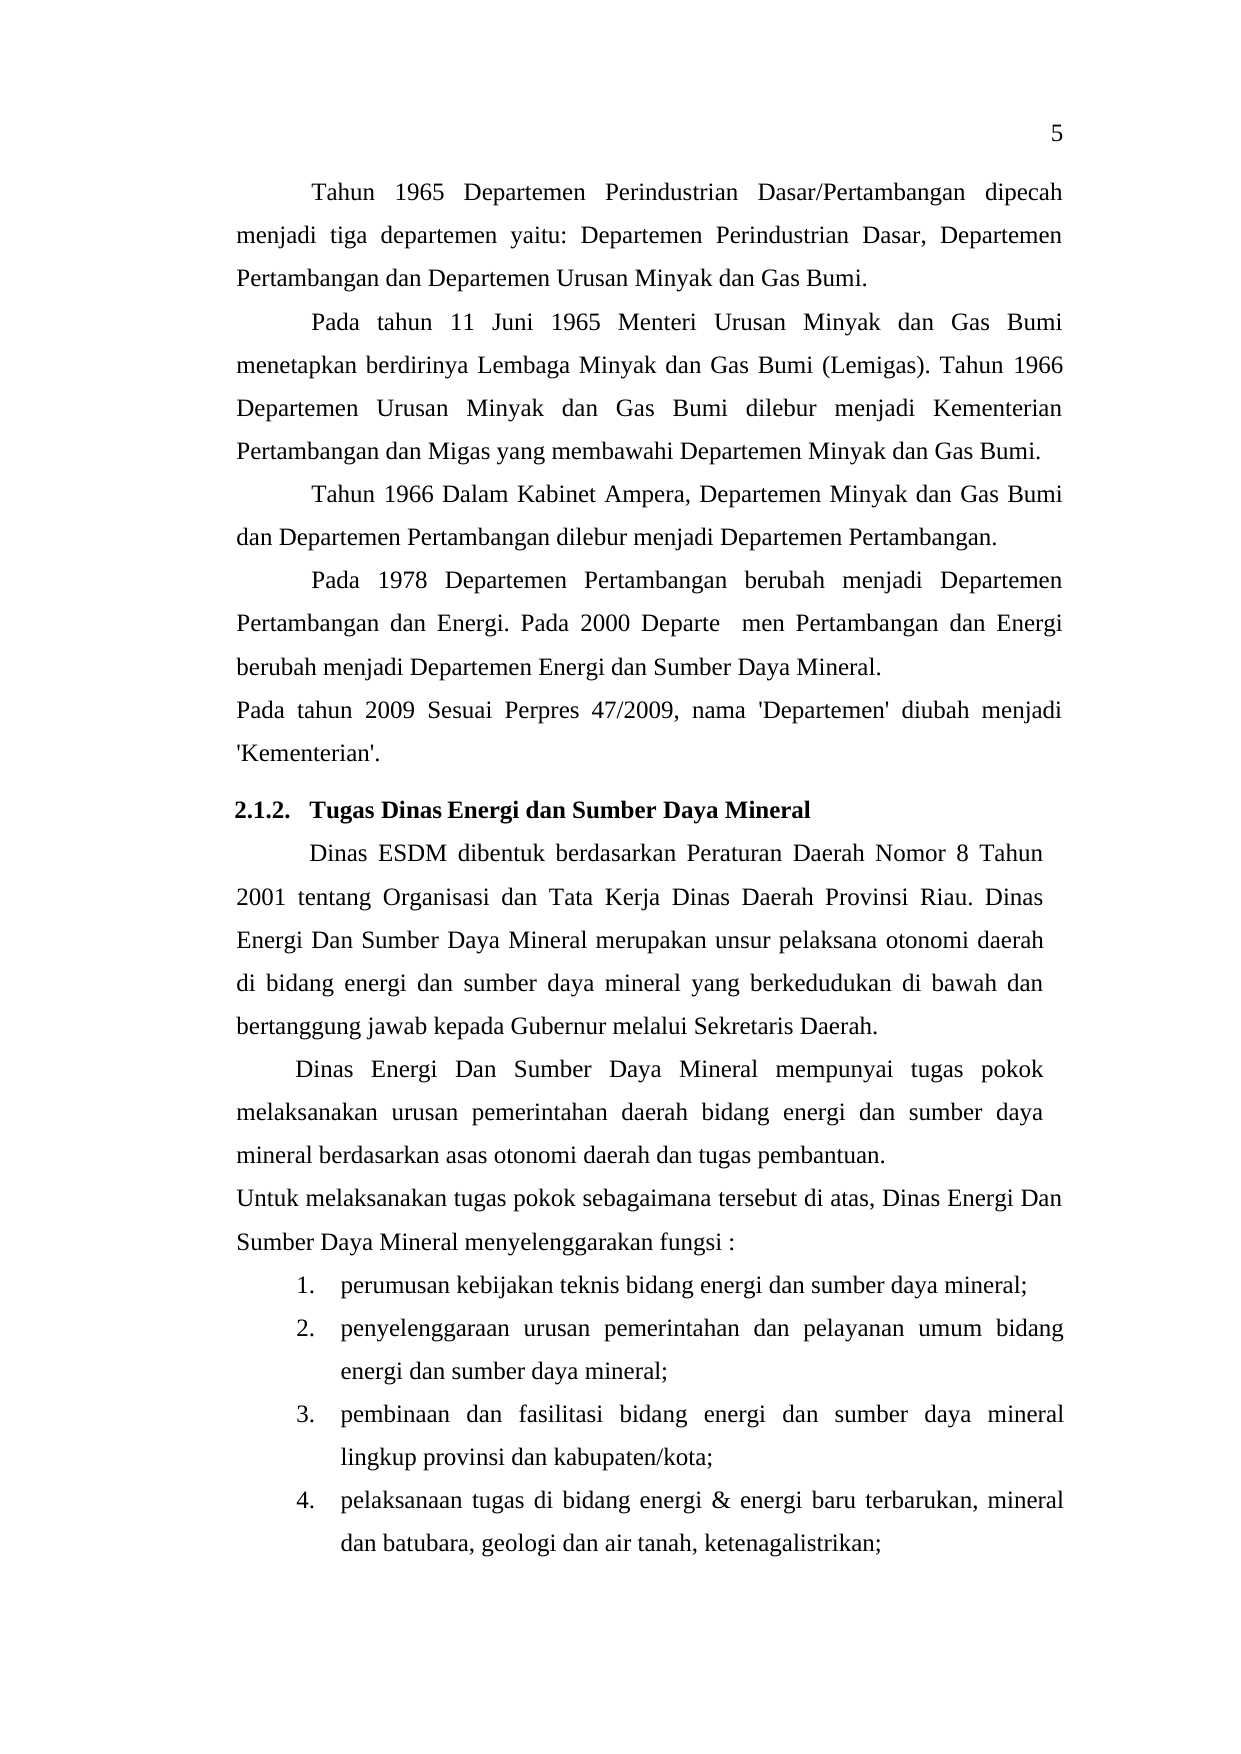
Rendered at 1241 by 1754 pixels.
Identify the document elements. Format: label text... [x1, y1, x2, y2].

list pelaksanaan tugas di bidang energi & energi baru terbarukan, mineral dan batubara, geologi dan air tanah, ketenagalistrikan; [296, 1485, 1064, 1557]
text Tahun 1965 Departemen Perindustrian Dasar/Pertambangan dipecah menjadi tiga departemen yaitu: Departemen Perindustrian Dasar, Departemen Pertambangan dan Departemen Urusan Minyak dan Gas Bumi. [236, 177, 1063, 292]
text Pada tahun 2009 Sesuai Perpres 47/2009, nama 'Departemen' diubah menjadi 'Kementerian'. [236, 695, 1063, 767]
text Pada tahun 11 Juni 1965 Menteri Urusan Minyak dan Gas Bumi menetapkan berdirinya Lembaga Minyak dan Gas Bumi (Lemigas). Tahun 1966 Departemen Urusan Minyak dan Gas Bumi dilebur menjadi Kementerian Pertambangan dan Migas yang membawahi Departemen Minyak dan Gas Bumi. [236, 307, 1063, 465]
text Dinas Energi Dan Sumber Daya Mineral mempunyai tugas pokok melaksanakan urusan pemerintahan daerah bidang energi dan sumber daya mineral berdasarkan asas otonomi daerah dan tugas pembantuan. [236, 1054, 1044, 1169]
list pembinaan dan fasilitasi bidang energi dan sumber daya mineral lingkup provinsi dan kabupaten/kota; [296, 1399, 1064, 1471]
text Untuk melaksanakan tugas pokok sebagaimana tersebut di atas, Dinas Energi Dan Sumber Daya Mineral menyelenggarakan fungsi : [236, 1183, 1063, 1255]
text Pada 1978 Departemen Pertambangan berubah menjadi Departemen Pertambangan dan Energi. Pada 2000 Departe men Pertambangan dan Energi berubah menjadi Departemen Energi dan Sumber Daya Mineral. [236, 565, 1063, 680]
list perumusan kebijakan teknis bidang energi dan sumber daya mineral; [296, 1270, 1064, 1298]
list penyelenggaraan urusan pemerintahan dan pelayanan umum bidang energi dan sumber daya mineral; [296, 1313, 1064, 1385]
text Tahun 1966 Dalam Kabinet Ampera, Departemen Minyak dan Gas Bumi dan Departemen Pertambangan dilebur menjadi Departemen Pertambangan. [236, 479, 1063, 551]
list Tugas Dinas Energi dan Sumber Daya Mineral [234, 795, 1063, 824]
text Dinas ESDM dibentuk berdasarkan Peraturan Daerah Nomor 8 Tahun 2001 tentang Organisasi dan Tata Kerja Dinas Daerah Provinsi Riau. Dinas Energi Dan Sumber Daya Mineral merupakan unsur pelaksana otonomi daerah di bidang energi dan sumber daya mineral yang berkedudukan di bawah dan bertanggung jawab kepada Gubernur melalui Sekretaris Daerah. [236, 838, 1044, 1040]
